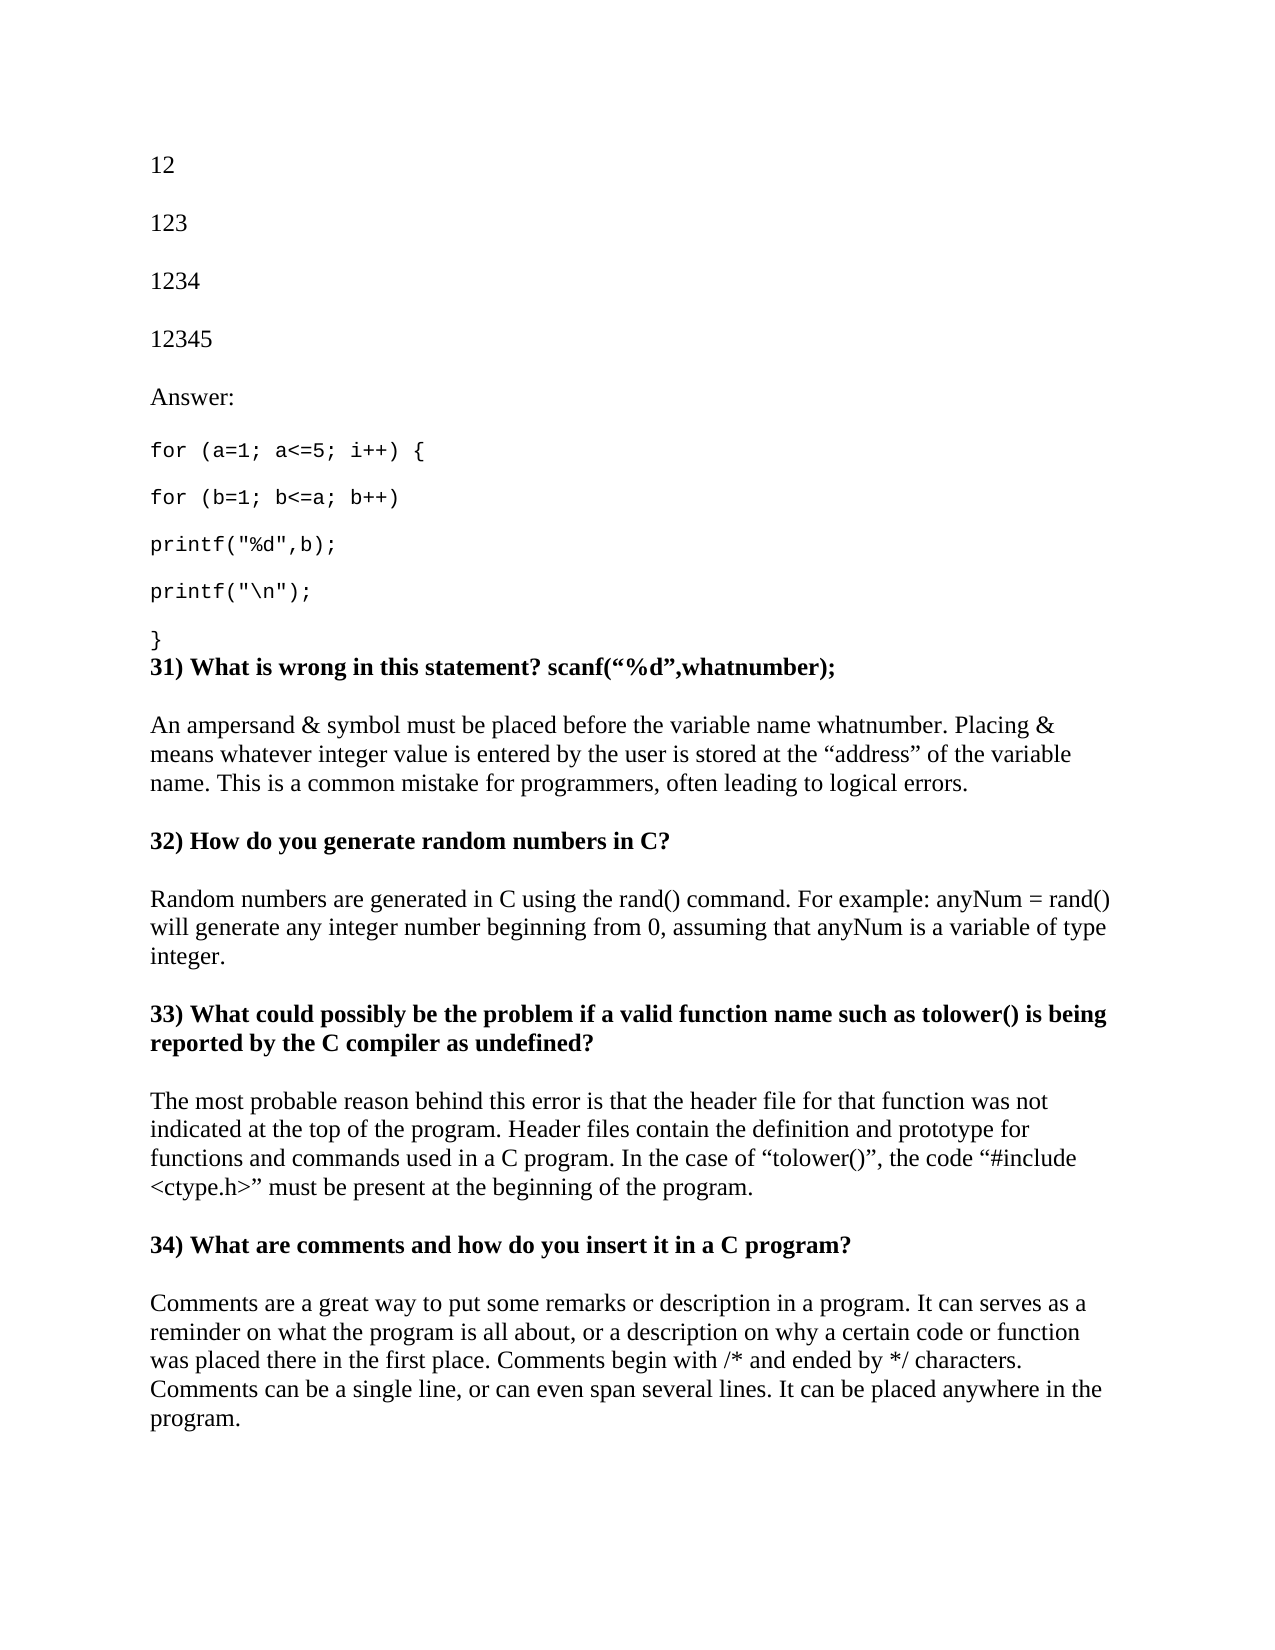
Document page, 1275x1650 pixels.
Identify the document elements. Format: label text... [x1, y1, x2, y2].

text 31) What is wrong in this statement? scanf(“%d”,whatnumber); [150, 652, 1125, 681]
text for (a=1; a<=5; i++) { [150, 439, 1125, 463]
text An ampersand & symbol must be placed before the variable name whatnumber. Placing & means whatever integer value is entered by the user is stored at the “address” of the variable name. This is a common mistake for programmers, often leading to logical errors. [150, 710, 1125, 797]
text 12 [150, 150, 1125, 179]
text Random numbers are generated in C using the rand() command. For example: anyNum = rand() will generate any integer number beginning from 0, assuming that anyNum is a variable of type integer. [150, 884, 1125, 970]
text 12345 [150, 324, 1125, 352]
text 34) What are comments and how do you insert it in a C program? [150, 1230, 1125, 1259]
text 1234 [150, 266, 1125, 294]
text The most probable reason behind this error is that the header file for that function was not indicated at the top of the program. Header files contain the definition and prototype for functions and commands used in a C program. In the case of “tolower()”, the code “#include <ctype.h>” must be present at the beginning of the program. [150, 1086, 1125, 1201]
text 32) How do you generate random numbers in C? [150, 826, 1125, 854]
text Answer: [150, 382, 1125, 410]
text 123 [150, 208, 1125, 237]
text printf("\n"); [150, 581, 1125, 605]
text for (b=1; b<=a; b++) [150, 487, 1125, 511]
text Comments are a great way to put some remarks or description in a program. It can serves as a reminder on what the program is all about, or a description on why a certain code or function was placed there in the first place. Comments begin with /* and ended by */ characters. Comments can be a single line, or can even span several lines. It can be placed anywhere in the program. [150, 1288, 1125, 1432]
text printf("%d",b); [150, 534, 1125, 558]
text } [150, 629, 1125, 652]
text 33) What could possibly be the problem if a valid function name such as tolower() is being reported by the C compiler as undefined? [150, 999, 1125, 1057]
